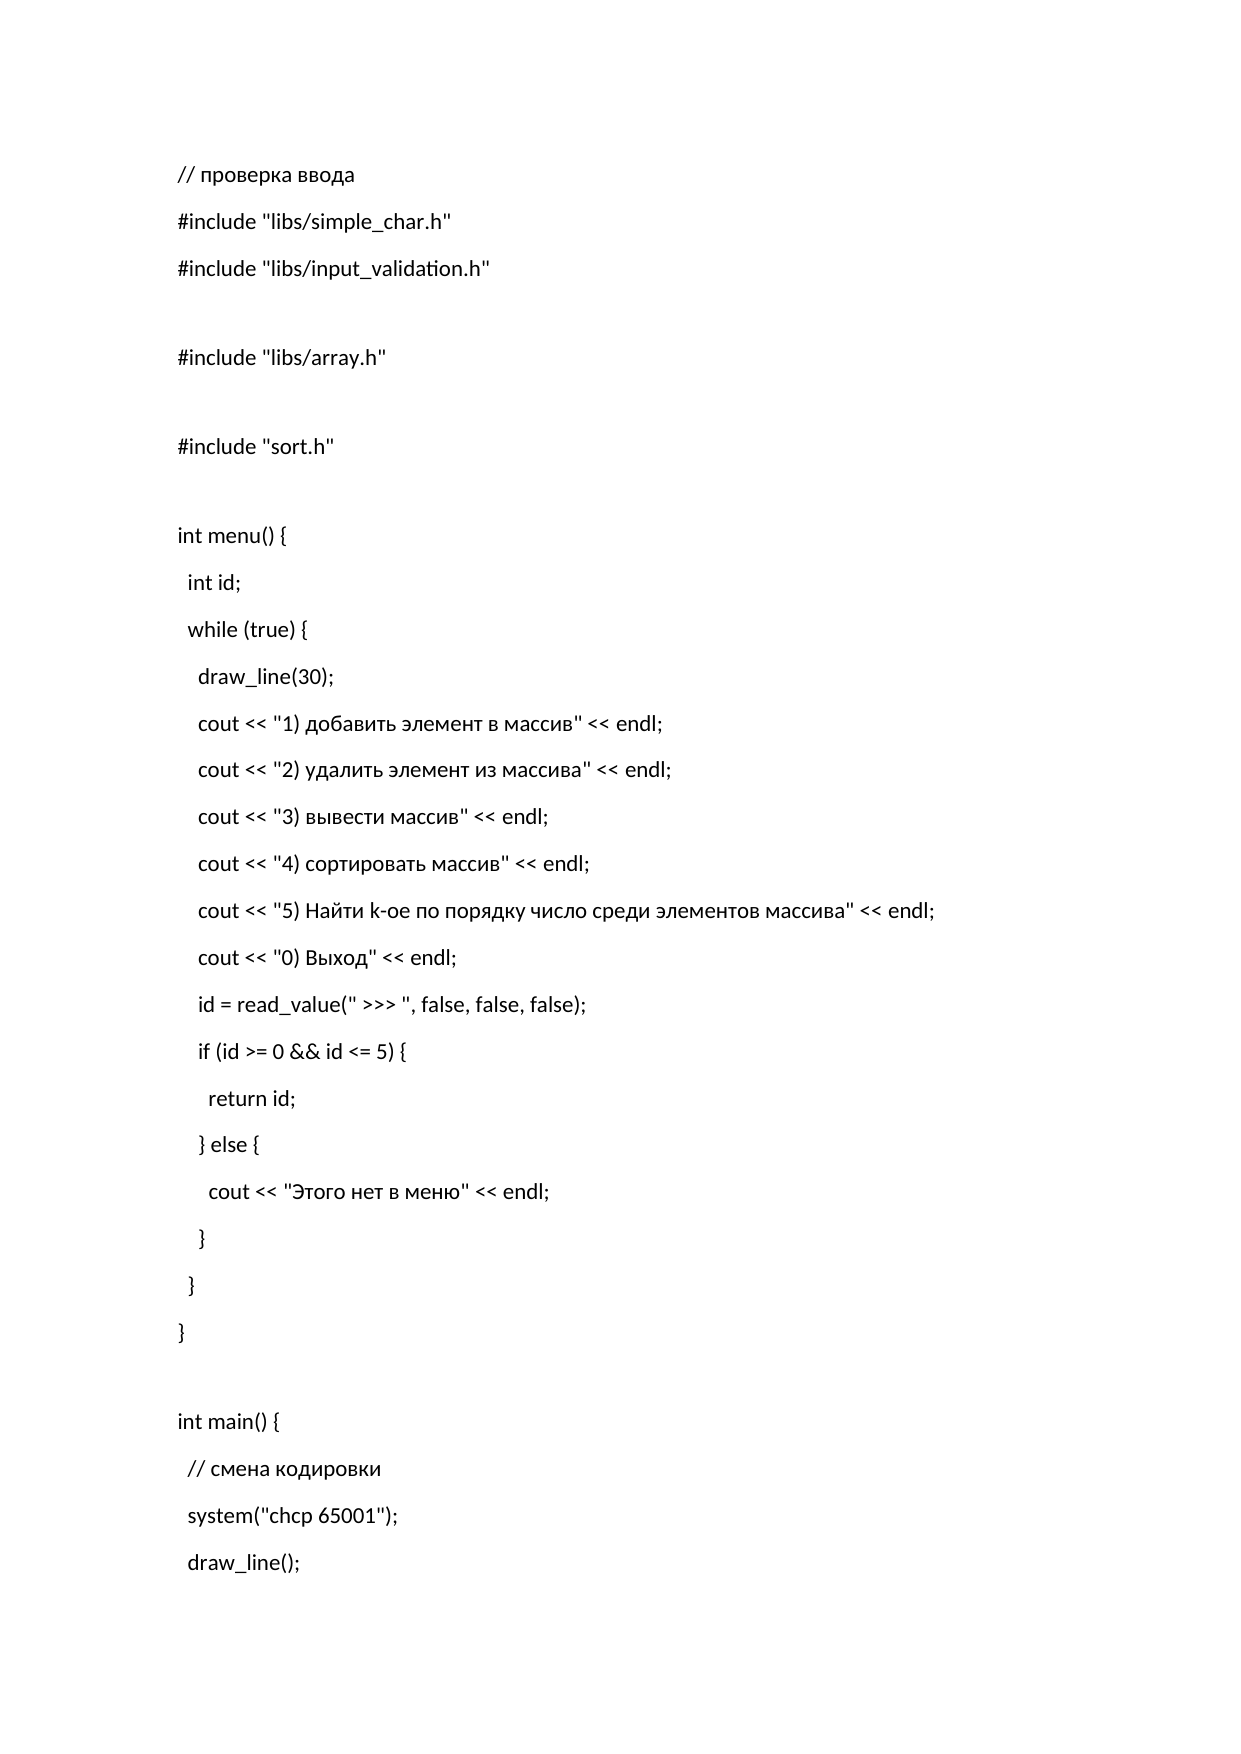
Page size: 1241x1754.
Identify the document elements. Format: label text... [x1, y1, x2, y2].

text draw_line(); [177, 1548, 1152, 1576]
text // смена кодировки [177, 1454, 1152, 1482]
text cout << "1) добавить элемент в массив" << endl; [177, 709, 1152, 737]
text if (id >= 0 && id <= 5) { [177, 1037, 1152, 1065]
text } [177, 1224, 1152, 1252]
text id = read_value(" >>> ", false, false, false); [177, 990, 1152, 1018]
text cout << "5) Найти k-ое по порядку число среди элементов массива" << endl; [177, 896, 1152, 924]
text } else { [177, 1131, 1152, 1159]
text cout << "3) вывести массив" << endl; [177, 802, 1152, 831]
text draw_line(30); [177, 662, 1152, 690]
text // проверка ввода [177, 160, 1152, 188]
text } [177, 1271, 1152, 1299]
text cout << "4) сортировать массив" << endl; [177, 849, 1152, 877]
text int id; [177, 568, 1152, 596]
text #include "libs/array.h" [177, 343, 1152, 371]
text #include "sort.h" [177, 432, 1152, 460]
text cout << "2) удалить элемент из массива" << endl; [177, 756, 1152, 784]
text #include "libs/input_validation.h" [177, 254, 1152, 282]
text } [177, 1318, 1152, 1346]
text system("chcp 65001"); [177, 1501, 1152, 1529]
text cout << "0) Выход" << endl; [177, 943, 1152, 971]
text return id; [177, 1084, 1152, 1112]
text #include "libs/simple_char.h" [177, 207, 1152, 235]
text cout << "Этого нет в меню" << endl; [177, 1177, 1152, 1206]
text while (true) { [177, 615, 1152, 643]
text int main() { [177, 1407, 1152, 1435]
text int menu() { [177, 521, 1152, 549]
